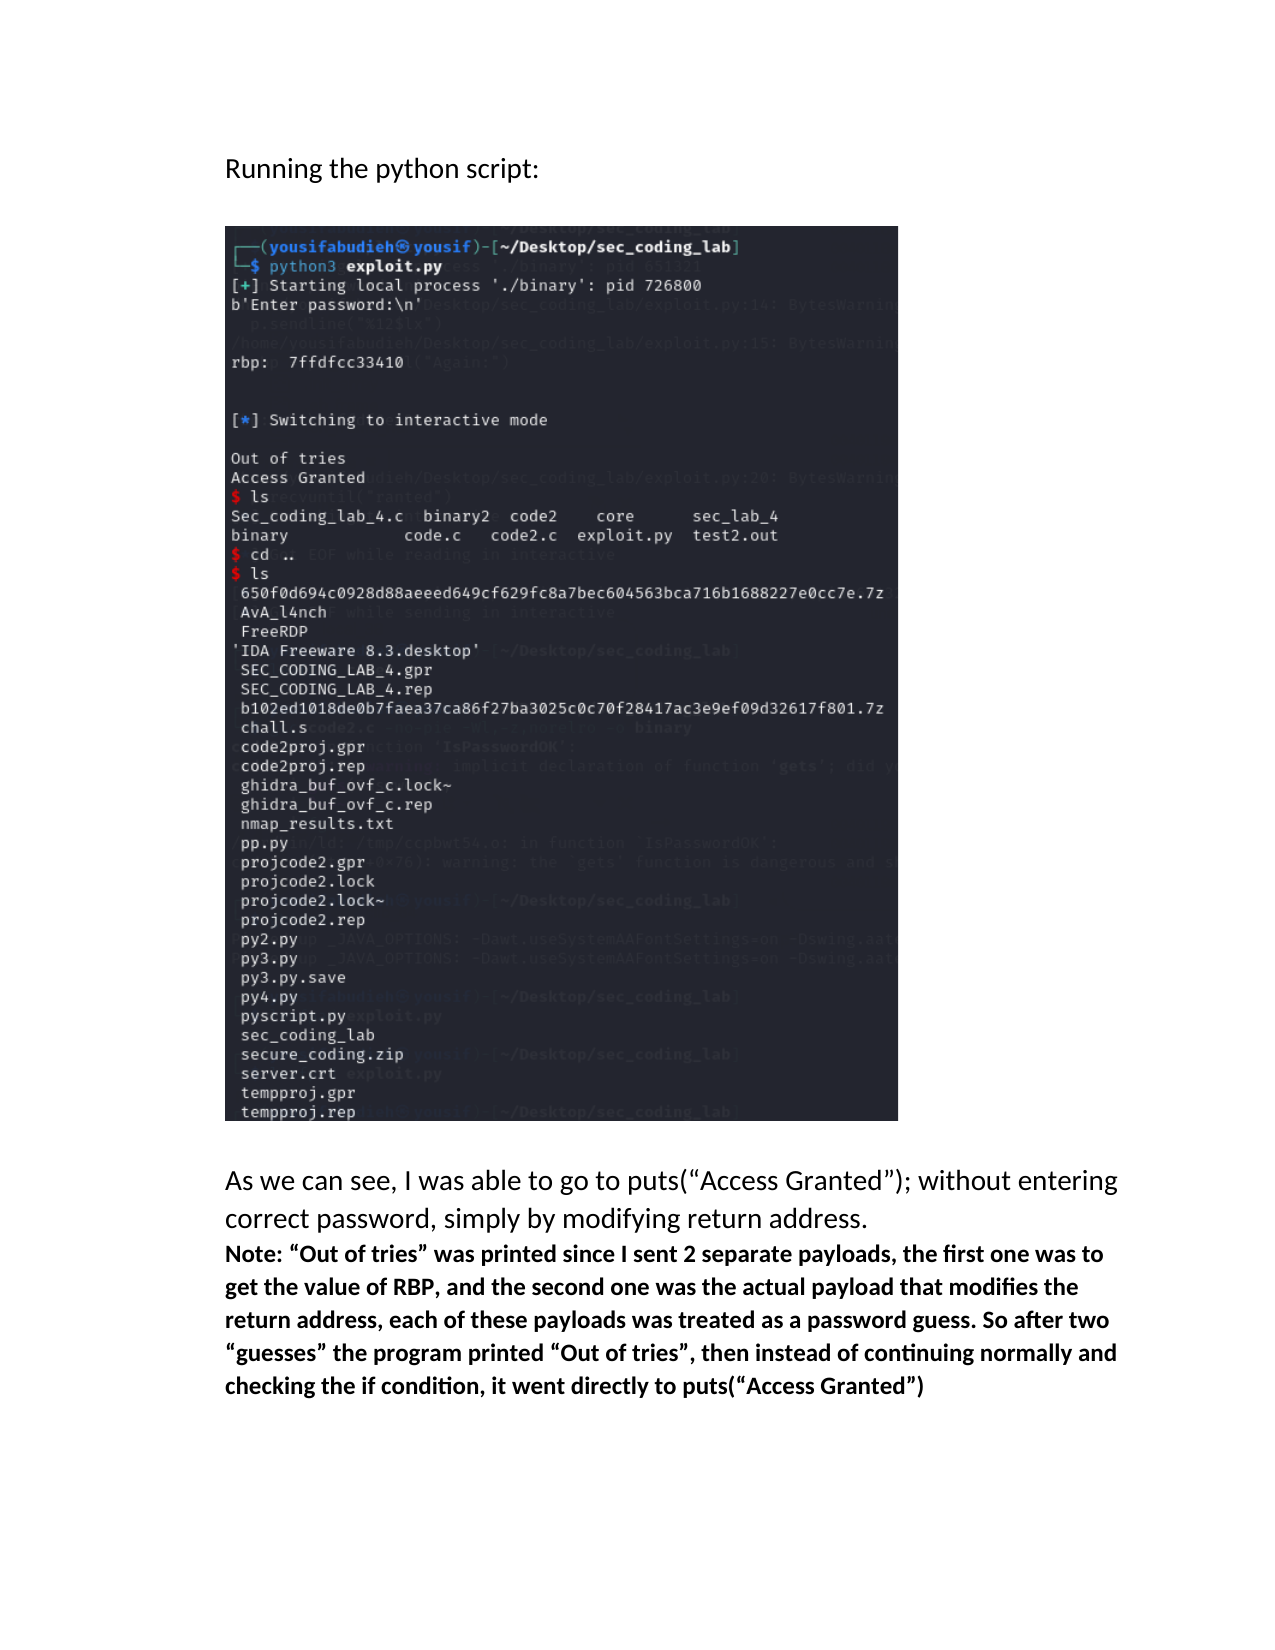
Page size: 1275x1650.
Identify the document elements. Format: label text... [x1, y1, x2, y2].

picture [225, 226, 899, 1121]
list Running the python script: [225, 150, 1125, 186]
list As we can see, I was able to go to puts(“Access Granted”); without entering correct password, simply by modifying return address. [225, 1162, 1125, 1236]
list Note: “Out of tries” was printed since I sent 2 separate payloads, the first one was to get the value of RBP, and the second one was the actual payload that modifies the return address, each of these payloads was treated as a password guess. So after two “guesses” the program printed “Out of tries”, then instead of continuing normally and checking the if condition, it went directly to puts(“Access Granted”) [225, 1238, 1125, 1401]
